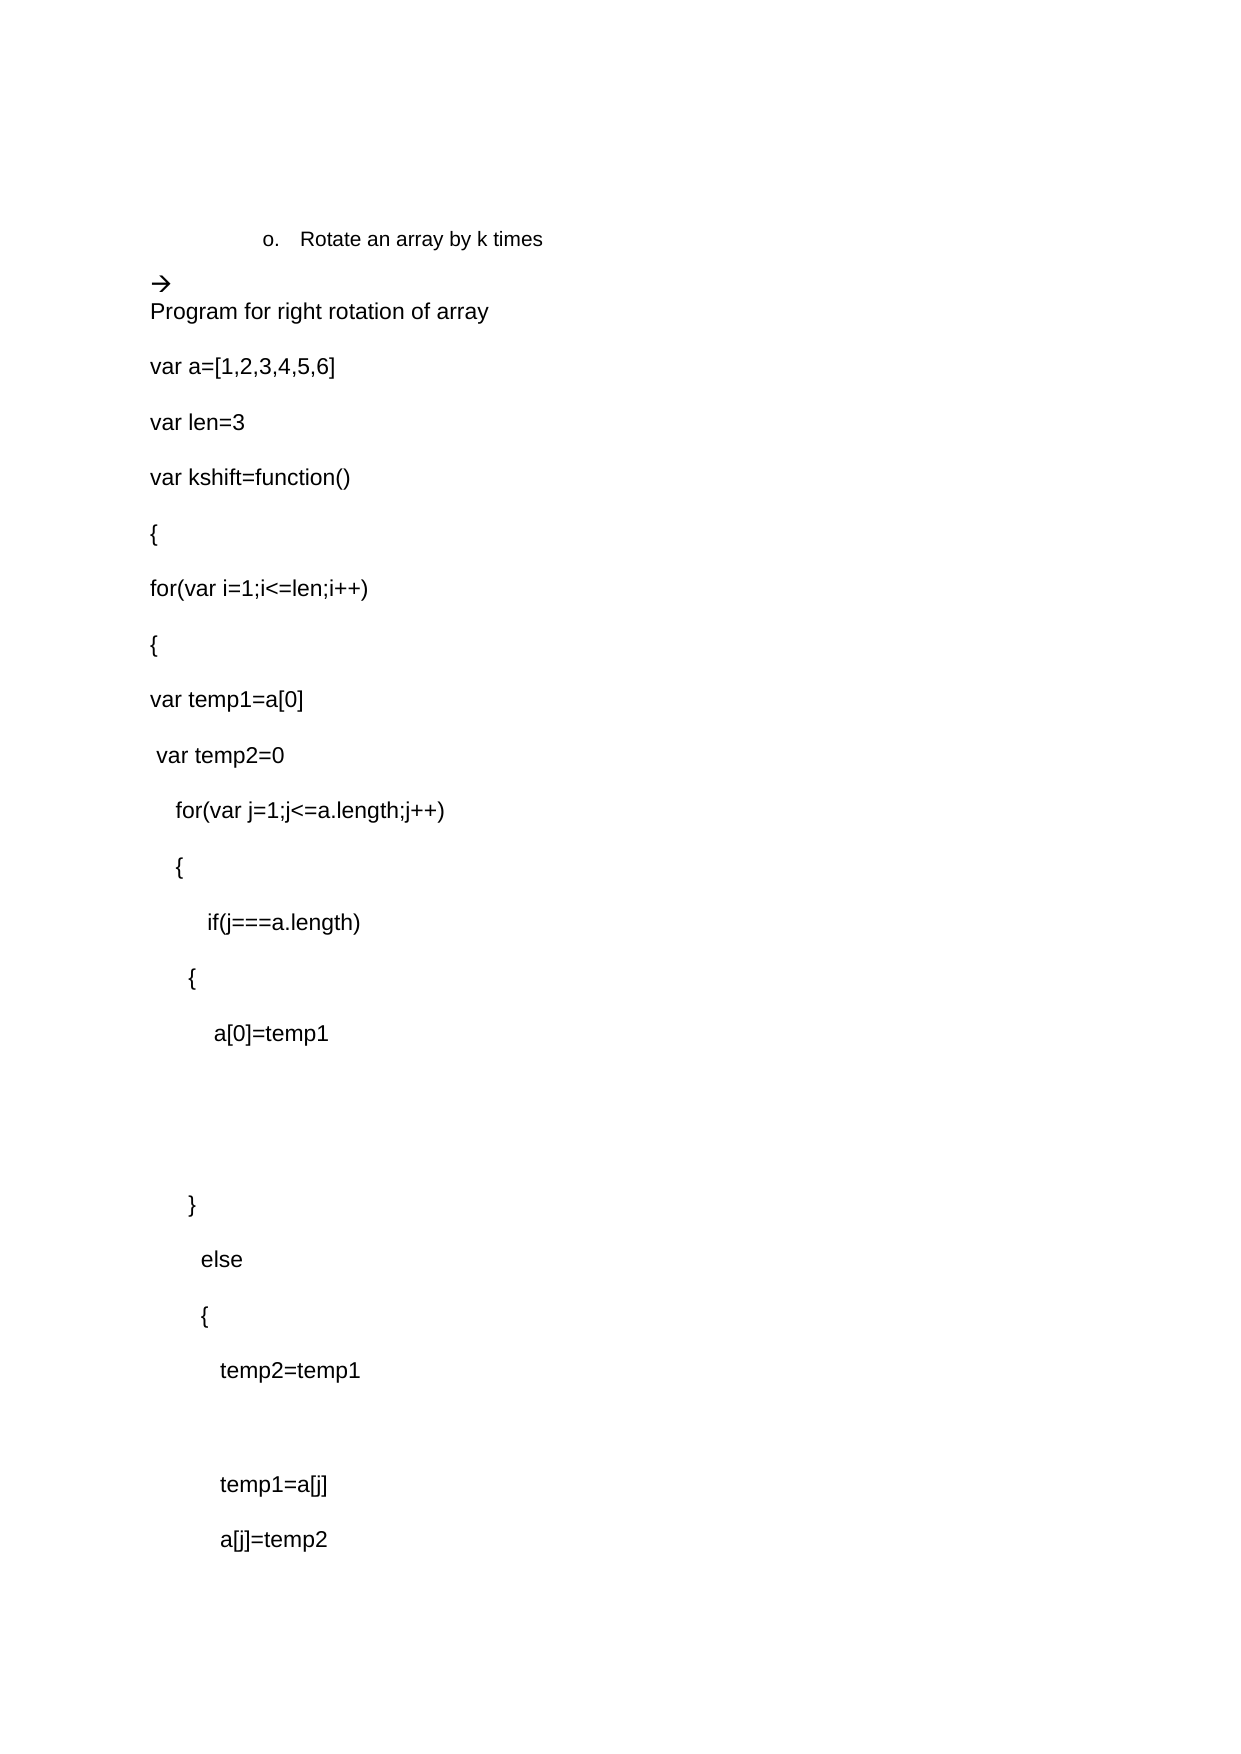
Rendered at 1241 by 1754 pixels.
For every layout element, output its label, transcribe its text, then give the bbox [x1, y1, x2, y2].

text { [150, 520, 1090, 546]
list Rotate an array by k times [262, 227, 1090, 251]
text { [150, 631, 1090, 657]
text for(var j=1;j<=a.length;j++) [150, 797, 1090, 824]
text a[0]=temp1 [150, 1019, 1090, 1046]
text Program for right rotation of array [150, 298, 1090, 324]
text a[j]=temp2 [150, 1526, 1090, 1553]
text var a=[1,2,3,4,5,6] [150, 353, 1090, 380]
text var len=3 [150, 409, 1090, 435]
text { [150, 1302, 1090, 1328]
text temp1=a[j] [150, 1471, 1090, 1497]
text for(var i=1;i<=len;i++) [150, 575, 1090, 602]
text { [150, 853, 1090, 879]
text var kshift=function() [150, 464, 1090, 491]
text else [150, 1246, 1090, 1273]
text temp2=temp1 [150, 1357, 1090, 1384]
text { [150, 964, 1090, 990]
text if(j===a.length) [150, 908, 1090, 935]
text var temp2=0 [150, 742, 1090, 768]
text var temp1=a[0] [150, 686, 1090, 713]
text } [150, 1191, 1090, 1217]
